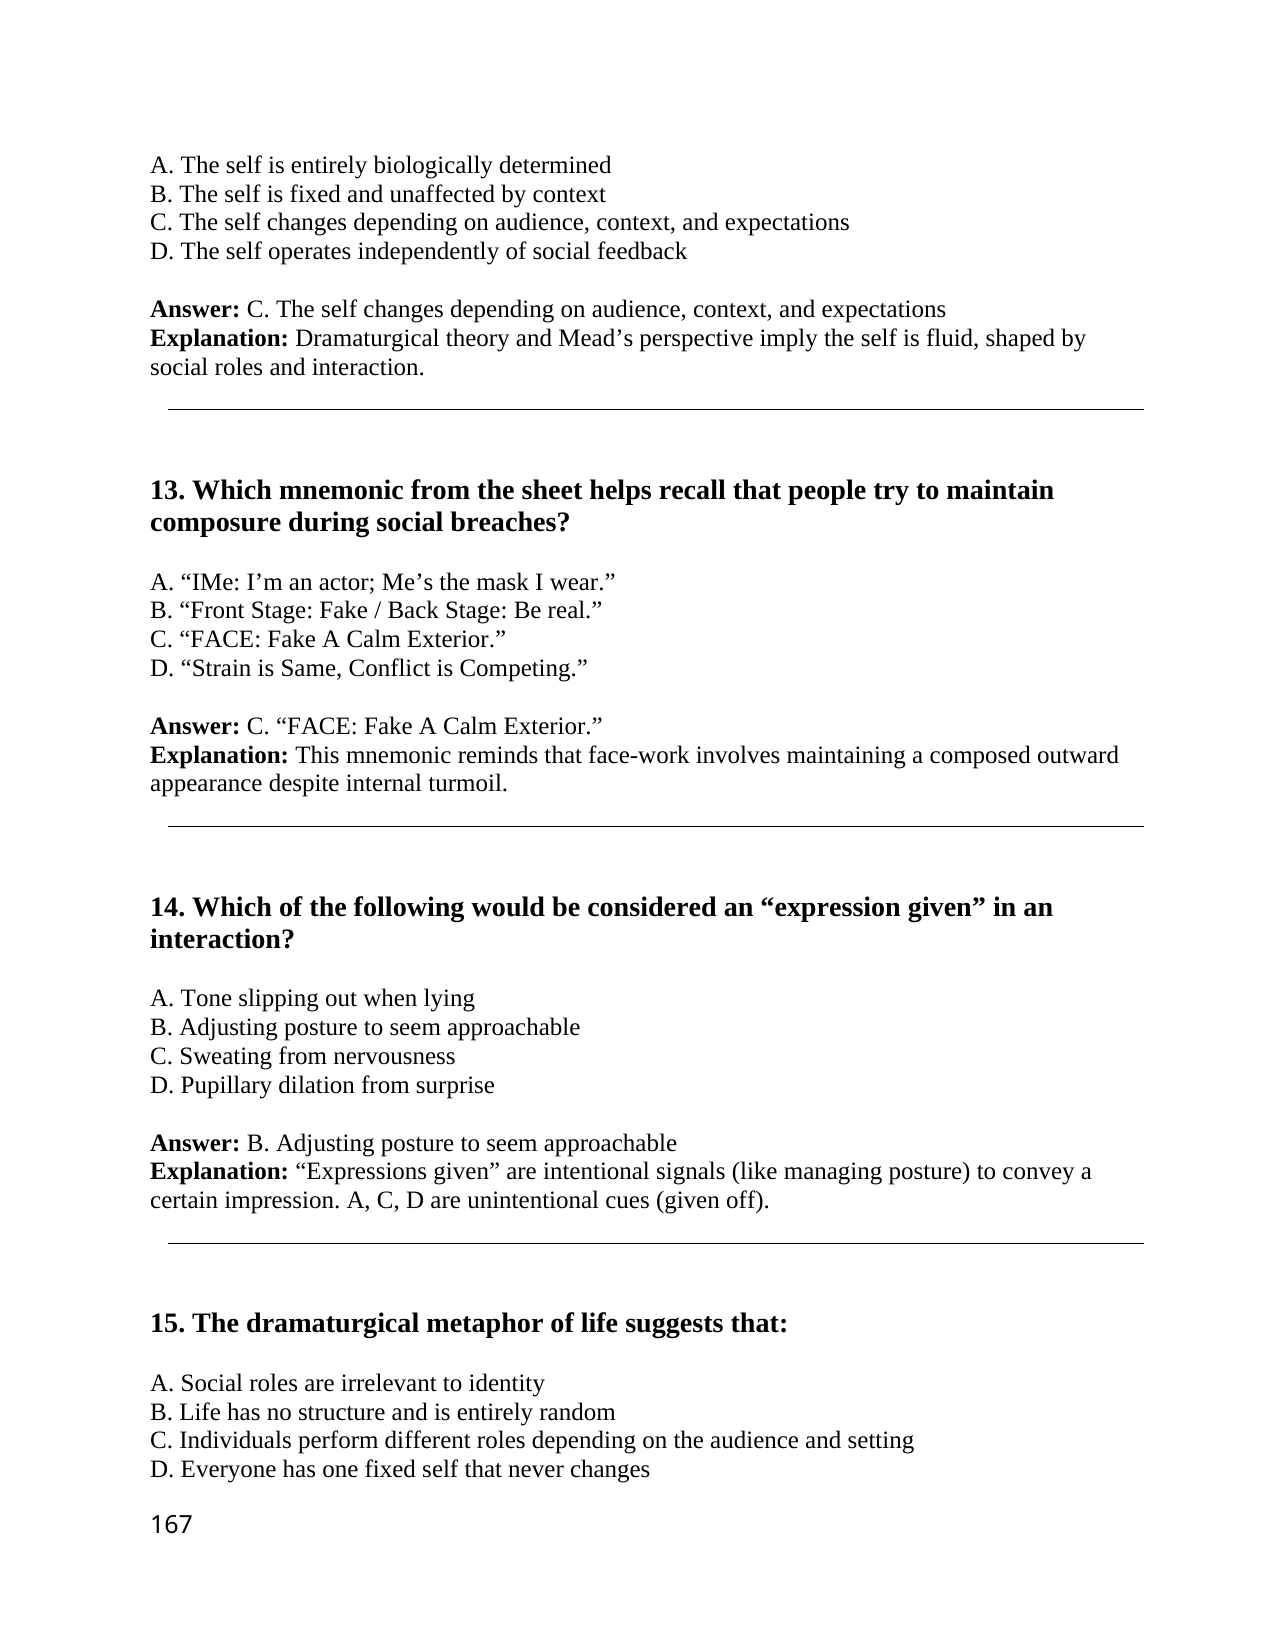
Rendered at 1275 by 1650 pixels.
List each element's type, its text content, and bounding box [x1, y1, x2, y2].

text A. The self is entirely biologically determined B. The self is fixed and unaffected by context C. The self changes depending on audience, context, and expectations D. The self operates independently of social feedback [150, 150, 1125, 265]
text Answer: B. Adjusting posture to seem approachable Explanation: “Expressions given” are intentional signals (like managing posture) to convey a certain impression. A, C, D are unintentional cues (given off). [150, 1128, 1125, 1214]
text A. Social roles are irrelevant to identity B. Life has no structure and is entirely random C. Individuals perform different roles depending on the audience and setting D. Everyone has one fixed self that never changes [150, 1368, 1125, 1483]
text 14. Which of the following would be considered an “expression given” in an interaction? [150, 889, 1125, 954]
text A. Tone slipping out when lying B. Adjusting posture to seem approachable C. Sweating from nervousness D. Pupillary dilation from surprise [150, 983, 1125, 1098]
text Answer: C. The self changes depending on audience, context, and expectations Explanation: Dramaturgical theory and Mead’s perspective imply the self is fluid, shaped by social roles and interaction. [150, 294, 1125, 380]
text 15. The dramaturgical metaphor of life suggests that: [150, 1306, 1125, 1339]
text A. “IMe: I’m an actor; Me’s the mask I wear.” B. “Front Stage: Fake / Back Stage: Be real.” C. “FACE: Fake A Calm Exterior.” D. “Strain is Same, Conflict is Competing.” [150, 567, 1125, 682]
text Answer: C. “FACE: Fake A Calm Exterior.” Explanation: This mnemonic reminds that face-work involves maintaining a composed outward appearance despite internal turmoil. [150, 711, 1125, 797]
text 13. Which mnemonic from the sheet helps recall that people try to maintain composure during social breaches? [150, 473, 1125, 538]
